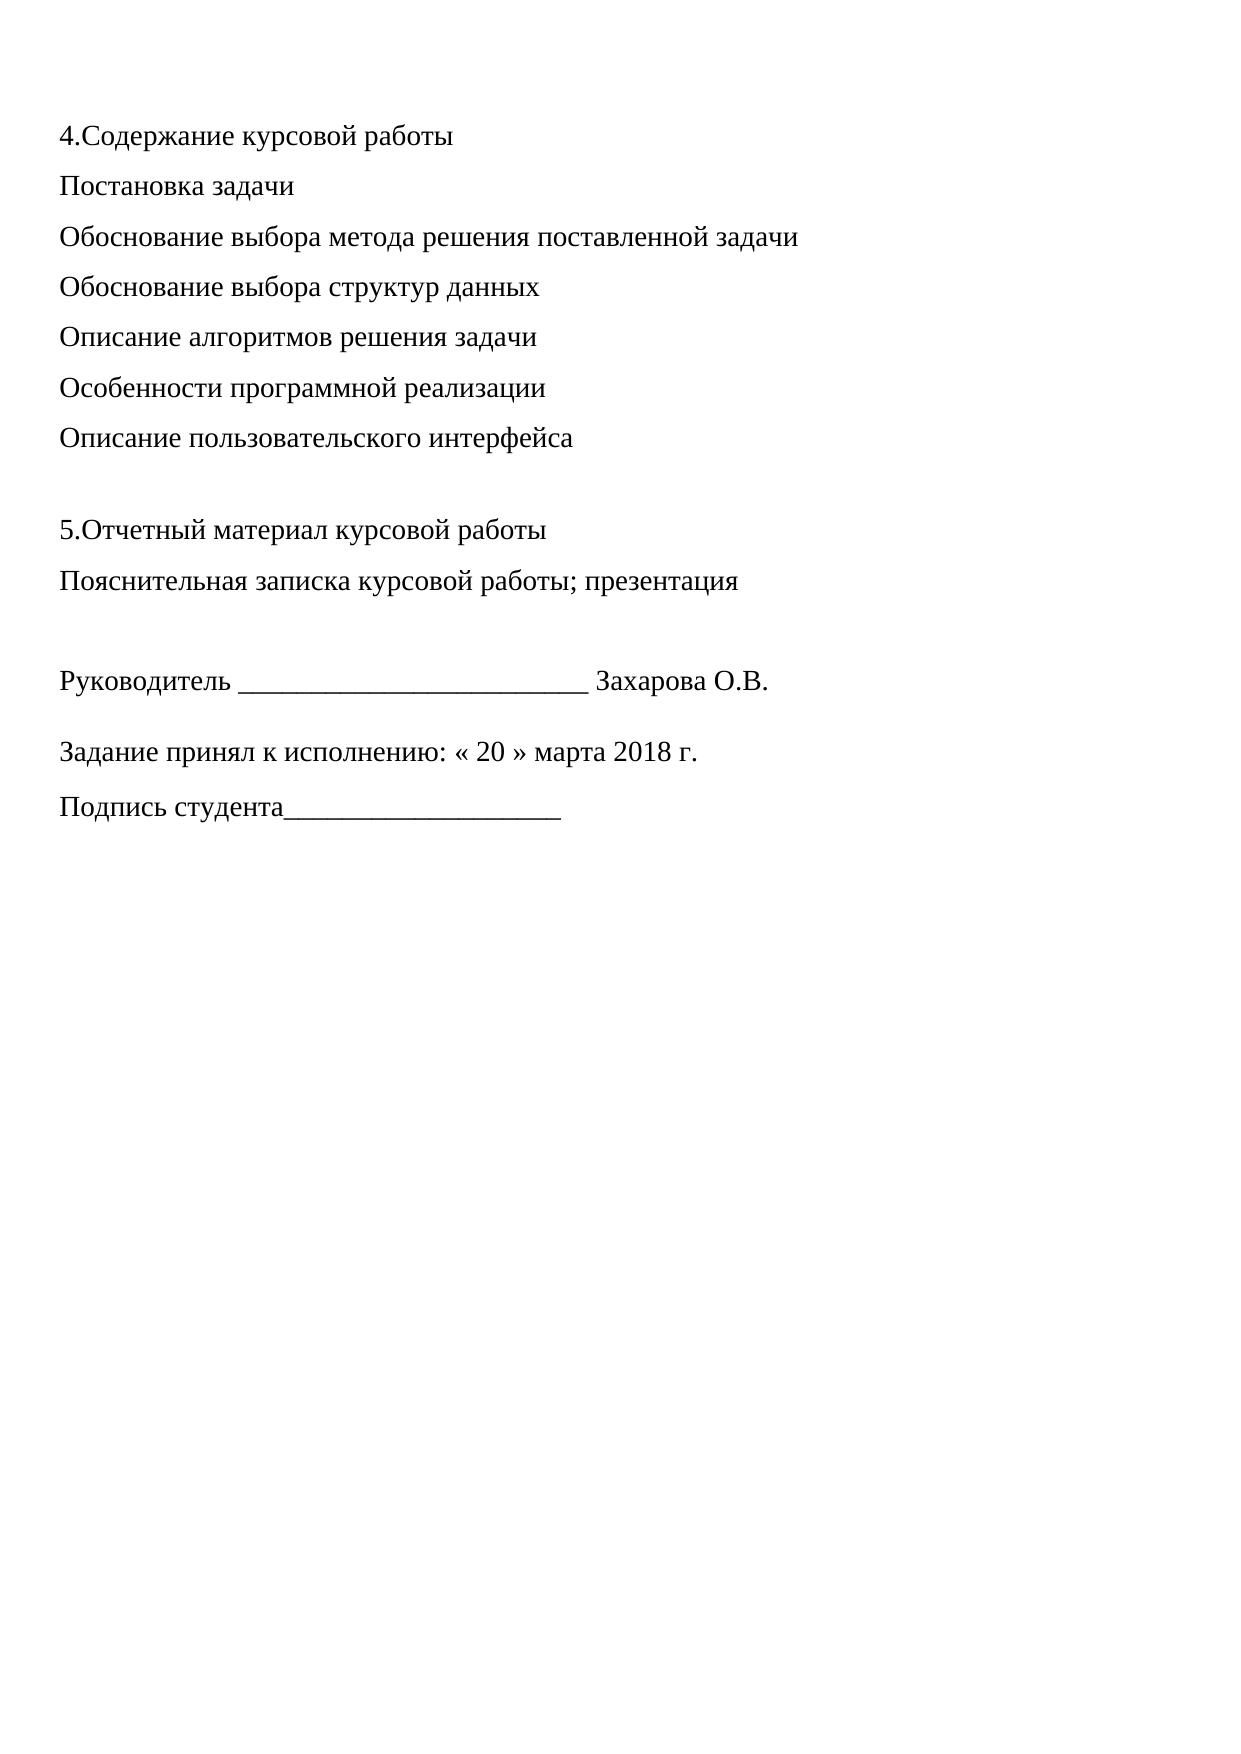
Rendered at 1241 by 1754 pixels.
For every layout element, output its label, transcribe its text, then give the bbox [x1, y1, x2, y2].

text Постановка задачи [59, 168, 1063, 202]
text Особенности программной реализации [59, 370, 1063, 403]
text 5.Отчетный материал курсовой работы [59, 512, 1063, 546]
text Задание принял к исполнению: « 20 » марта 2018 г. [59, 734, 1063, 768]
text Обоснование выбора структур данных [59, 269, 1063, 303]
text Пояснительная записка курсовой работы; презентация [59, 563, 1063, 596]
text Руководитель ________________________ Захарова О.В. [59, 663, 1063, 696]
text 4.Содержание курсовой работы [59, 118, 1063, 152]
text Описание пользовательского интерфейса [59, 420, 1063, 453]
text Подпись студента___________________ [59, 789, 1063, 823]
text Обоснование выбора метода решения поставленной задачи [59, 219, 1063, 252]
text Описание алгоритмов решения задачи [59, 319, 1063, 353]
